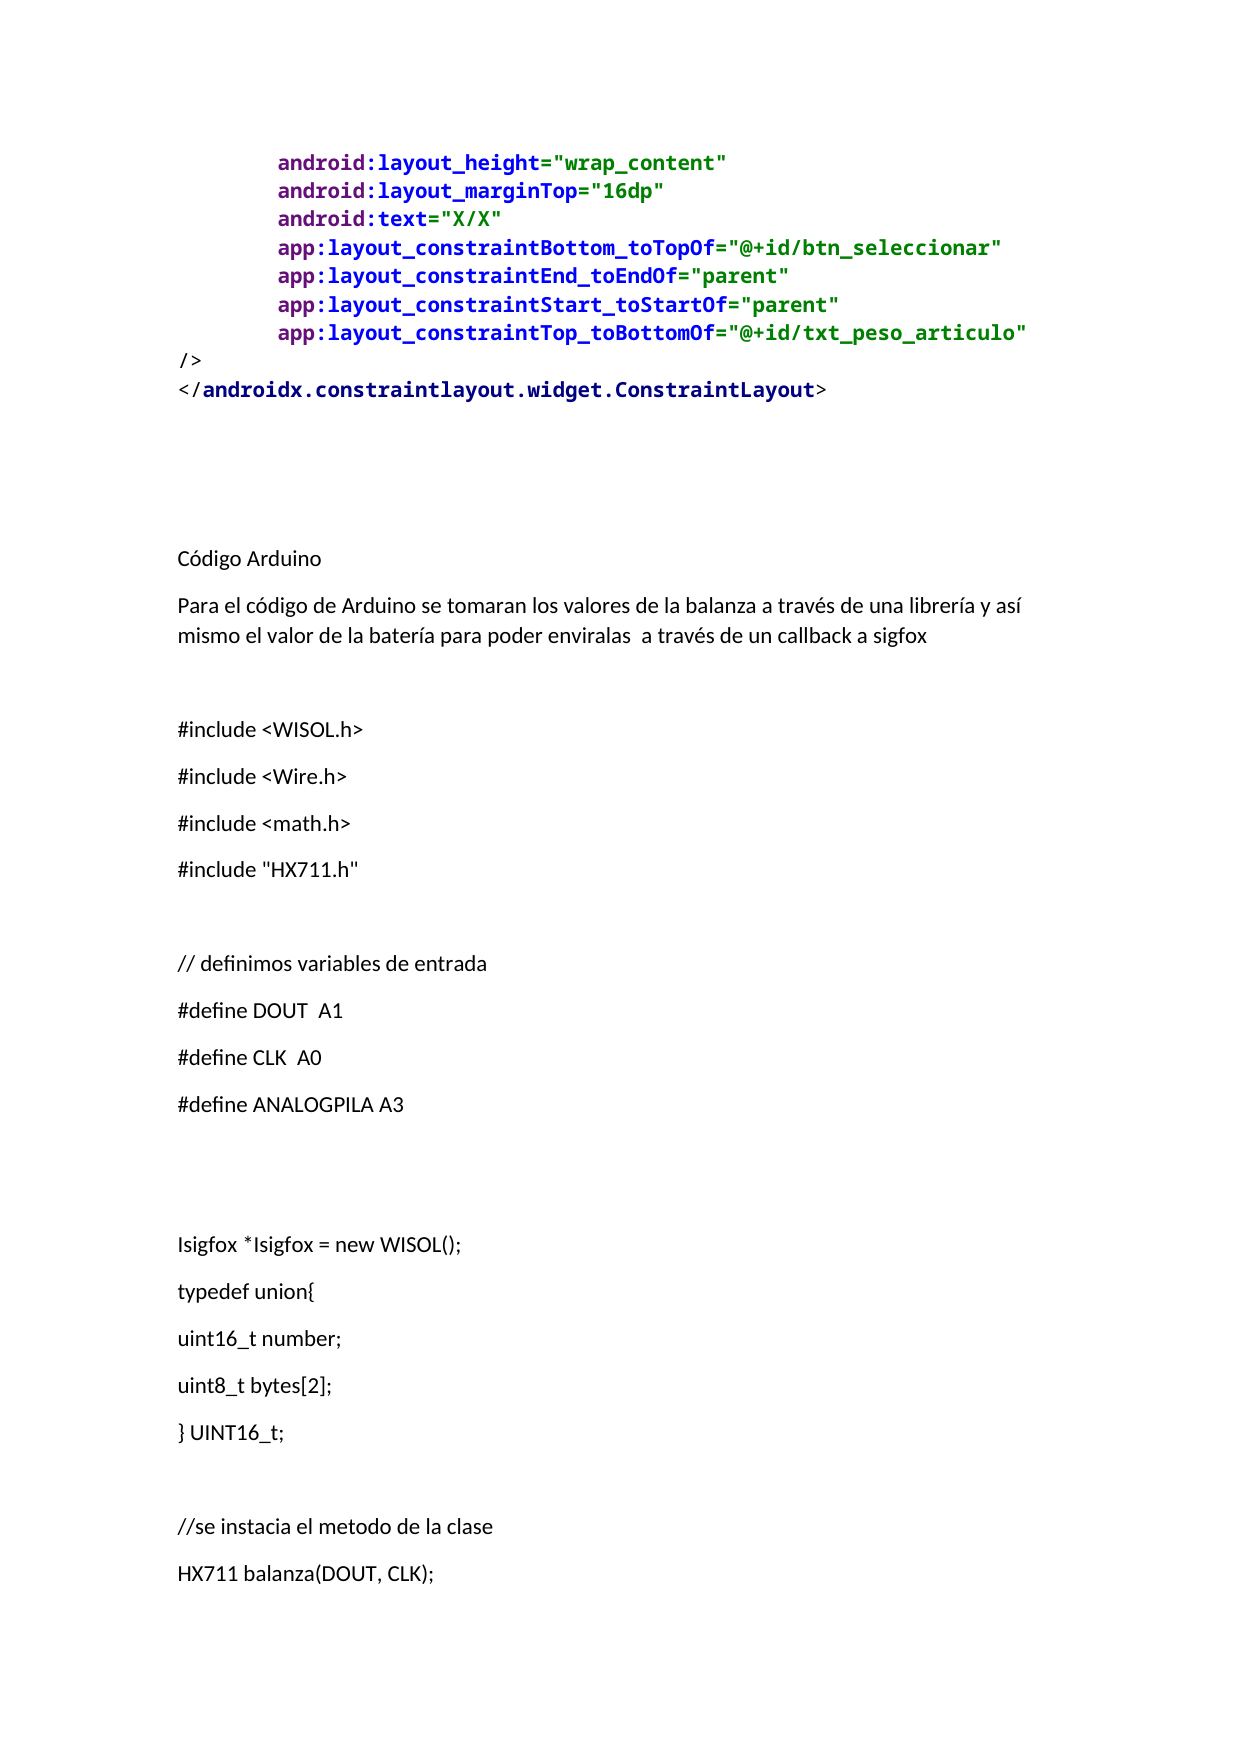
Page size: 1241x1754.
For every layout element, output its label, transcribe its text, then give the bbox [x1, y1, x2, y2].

text #include "HX711.h" [177, 856, 1063, 884]
text } UINT16_t; [177, 1418, 1063, 1446]
text Código Arduino [177, 544, 1063, 572]
text HX711 balanza(DOUT, CLK); [177, 1559, 1063, 1587]
text #define DOUT A1 [177, 996, 1063, 1024]
text //se instacia el metodo de la clase [177, 1512, 1063, 1540]
text Para el código de Arduino se tomaran los valores de la balanza a través de una librería y así mismo el valor de la batería para poder enviralas a través de un callback a sigfox [177, 591, 1063, 649]
text #include <Wire.h> [177, 762, 1063, 790]
text Isigfox *Isigfox = new WISOL(); [177, 1231, 1063, 1259]
text #define ANALOGPILA A3 [177, 1090, 1063, 1118]
text // definimos variables de entrada [177, 949, 1063, 977]
text #include <math.h> [177, 809, 1063, 837]
text typedef union{ [177, 1277, 1063, 1306]
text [177, 148, 1063, 403]
text uint16_t number; [177, 1324, 1063, 1352]
text #include <WISOL.h> [177, 715, 1063, 743]
text #define CLK A0 [177, 1043, 1063, 1071]
text uint8_t bytes[2]; [177, 1371, 1063, 1399]
